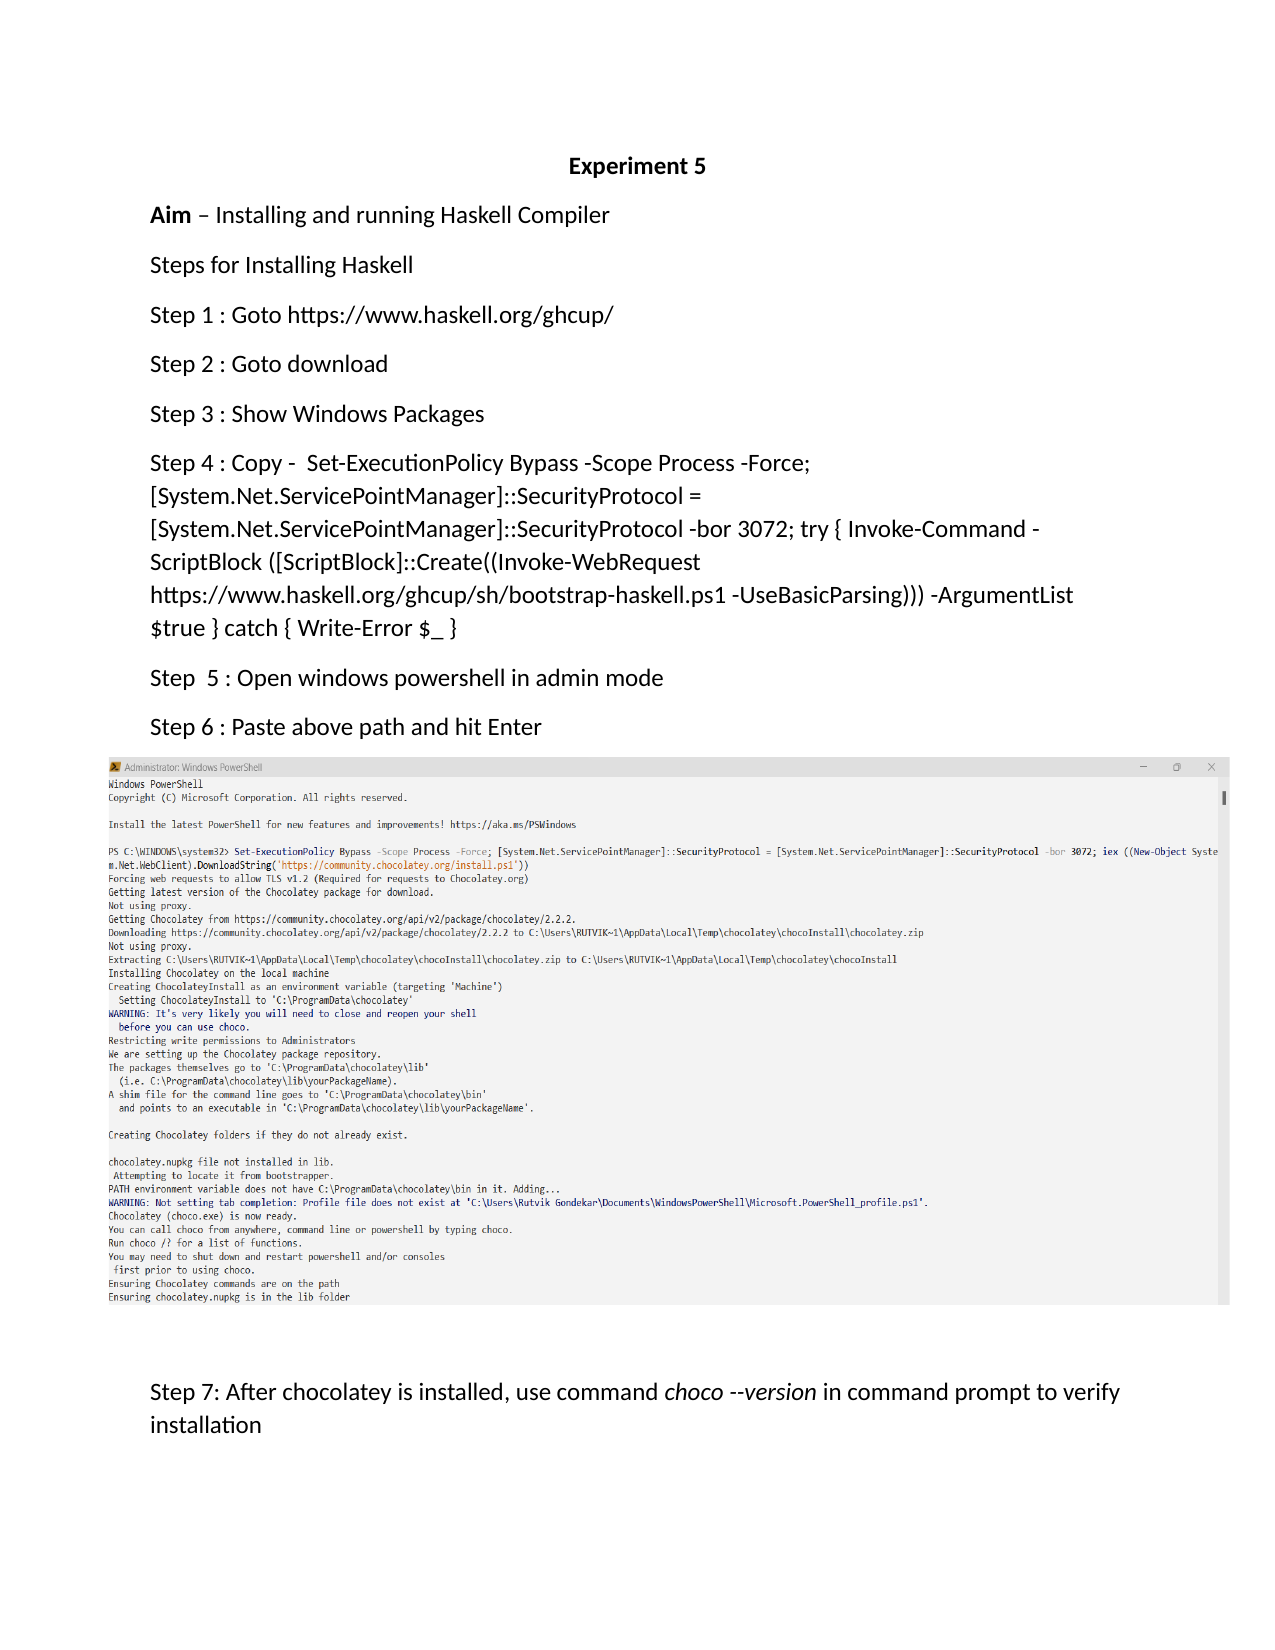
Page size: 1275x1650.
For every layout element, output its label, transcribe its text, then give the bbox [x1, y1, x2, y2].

text Experiment 5 [150, 150, 1125, 181]
text Aim – Installing and running Haskell Compiler [150, 199, 1125, 230]
text Step 5 : Open windows powershell in admin mode [150, 662, 1125, 692]
text Step 2 : Goto download [150, 348, 1125, 379]
text Step 4 : Copy - Set-ExecutionPolicy Bypass -Scope Process -Force;[System.Net.ServicePointManager]::SecurityProtocol = [System.Net.ServicePointManager]::SecurityProtocol -bor 3072; try { Invoke-Command -ScriptBlock ([ScriptBlock]::Create((Invoke-WebRequest https://www.haskell.org/ghcup/sh/bootstrap-haskell.ps1 -UseBasicParsing))) -ArgumentList $true } catch { Write-Error $_ } [150, 447, 1125, 643]
text Step 6 : Paste above path and hit Enter [150, 711, 1125, 742]
text Steps for Installing Haskell [150, 249, 1125, 280]
text Step 3 : Show Windows Packages [150, 398, 1125, 428]
text Step 7: After chocolatey is installed, use command choco --version in command prompt to verify installation [150, 1376, 1125, 1439]
picture [108, 757, 1230, 1305]
text Step 1 : Goto https://www.haskell.org/ghcup/ [150, 299, 1125, 329]
